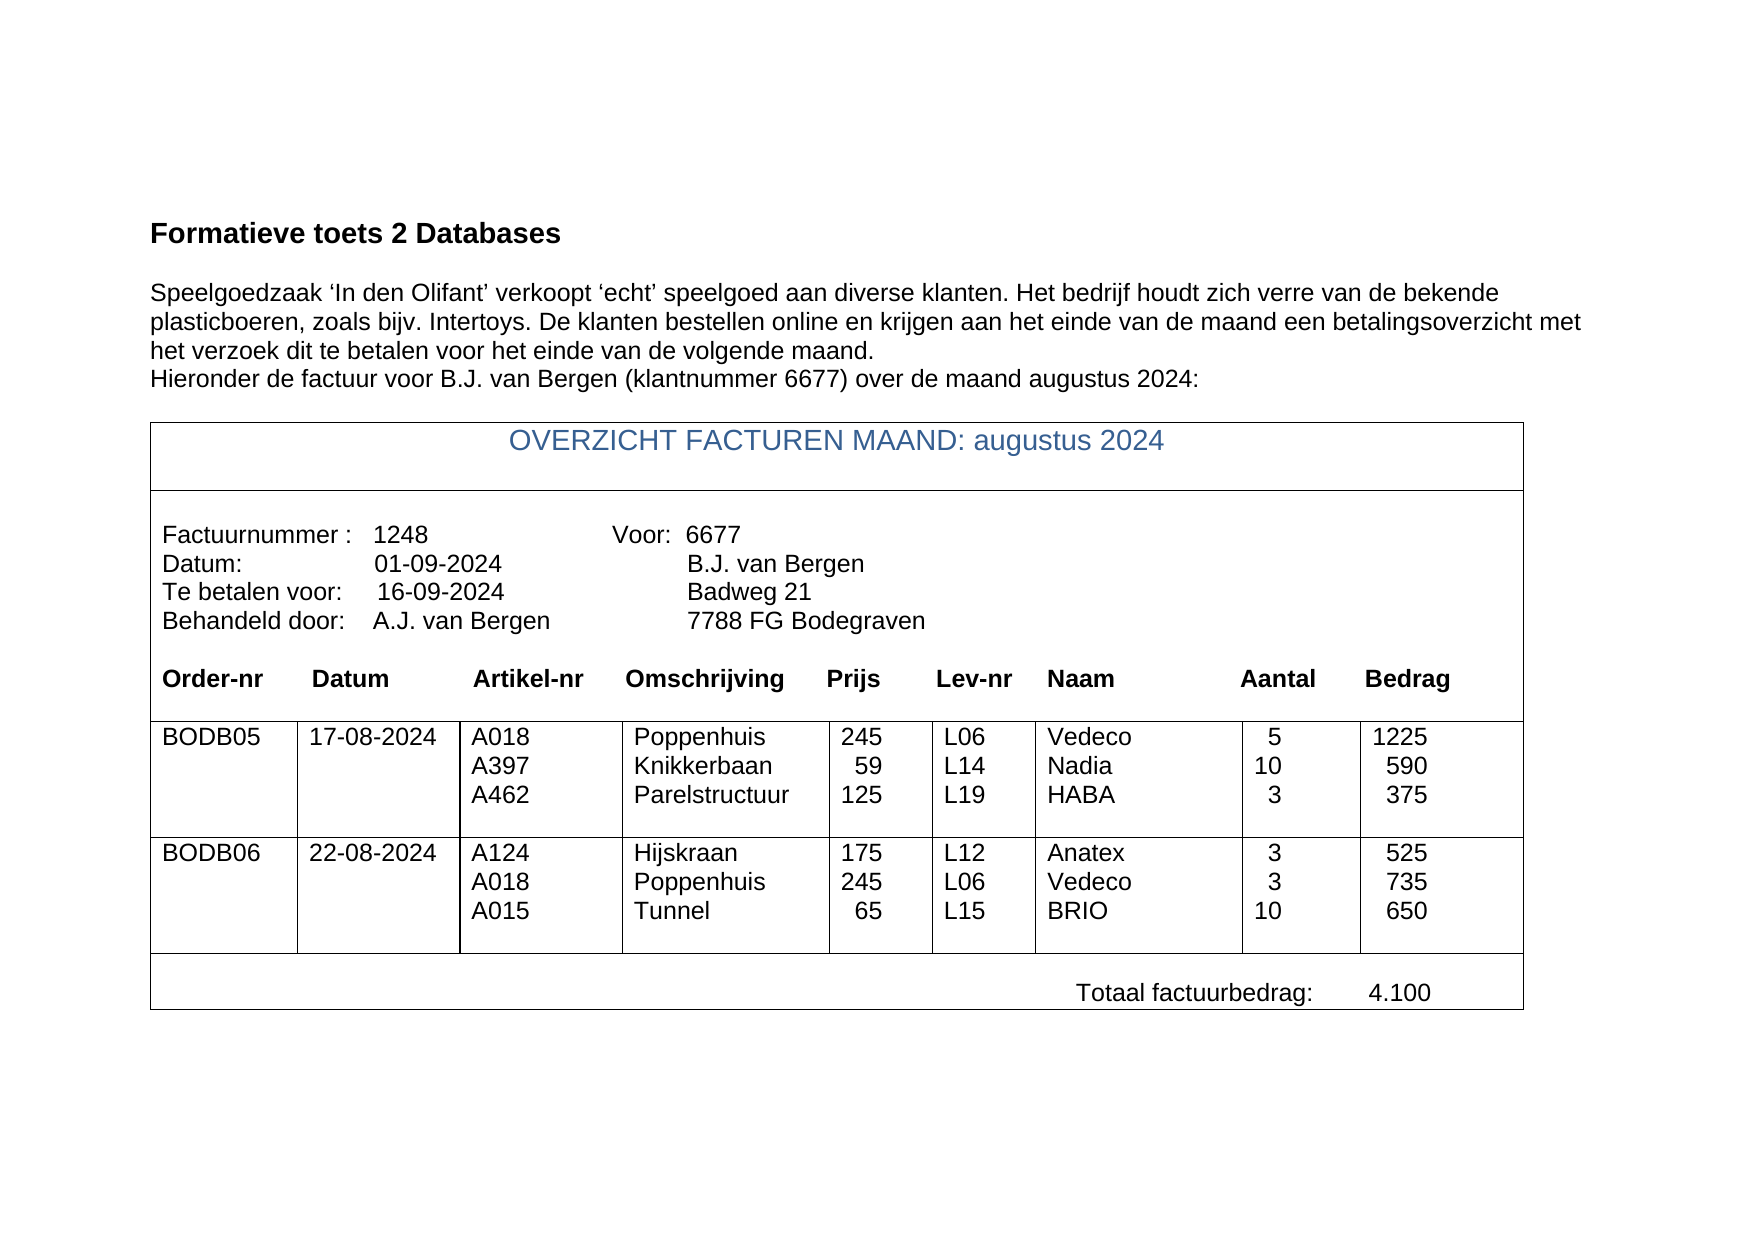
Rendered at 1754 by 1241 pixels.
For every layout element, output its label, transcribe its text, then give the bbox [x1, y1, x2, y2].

table_cell Anatex Vedeco BRIO [1036, 838, 1242, 953]
table_cell 3 3 10 [1243, 838, 1360, 953]
table_cell L12 L06 L15 [933, 838, 1035, 953]
table_cell 5 10 3 [1243, 722, 1360, 837]
table_cell 175 245 65 [830, 838, 932, 953]
table_cell 22-08-2024 [298, 838, 459, 953]
table_cell Vedeco Nadia HABA [1036, 722, 1242, 837]
table_cell A018 A397 A462 [461, 722, 622, 837]
table_cell Totaal factuurbedrag: 4.100 [151, 954, 1523, 1009]
text Formatieve toets 2 Databases [150, 216, 1604, 249]
table_cell A124 A018 A015 [461, 838, 622, 953]
table_cell 245 59 125 [830, 722, 932, 837]
table_cell 17-08-2024 [298, 722, 459, 837]
table_cell Poppenhuis Knikkerbaan Parelstructuur [623, 722, 829, 837]
table_cell BODB06 [151, 838, 297, 953]
table_cell 525 735 650 [1361, 838, 1523, 953]
text Speelgoedzaak ‘In den Olifant’ verkoopt ‘echt’ speelgoed aan diverse klanten. Het bedrijf houdt zich verre van de bekende plasticboeren, zoals bijv. Intertoys. De klanten bestellen online en krijgen aan het einde van de maand een betalingsoverzicht met het verzoek dit te betalen voor het einde van de volgende maand. Hieronder de factuur voor B.J. van Bergen (klantnummer 6677) over de maand augustus 2024: [150, 278, 1604, 393]
table_cell Hijskraan Poppenhuis Tunnel [623, 838, 829, 953]
table_cell BODB05 [151, 722, 297, 837]
table_header OVERZICHT FACTUREN MAAND: augustus 2024 [151, 423, 1523, 490]
table_cell Factuurnummer : 1248 Voor: 6677 Datum: 01-09-2024 B.J. van Bergen Te betalen voor: 16-09-2024 Badweg 21 Behandeld door: A.J. van Bergen 7788 FG Bodegraven Order-nr Datum Artikel-nr Omschrijving Prijs Lev-nr Naam Aantal Bedrag [151, 491, 1523, 721]
table_cell L06 L14 L19 [933, 722, 1035, 837]
table_cell 1225 590 375 [1361, 722, 1523, 837]
